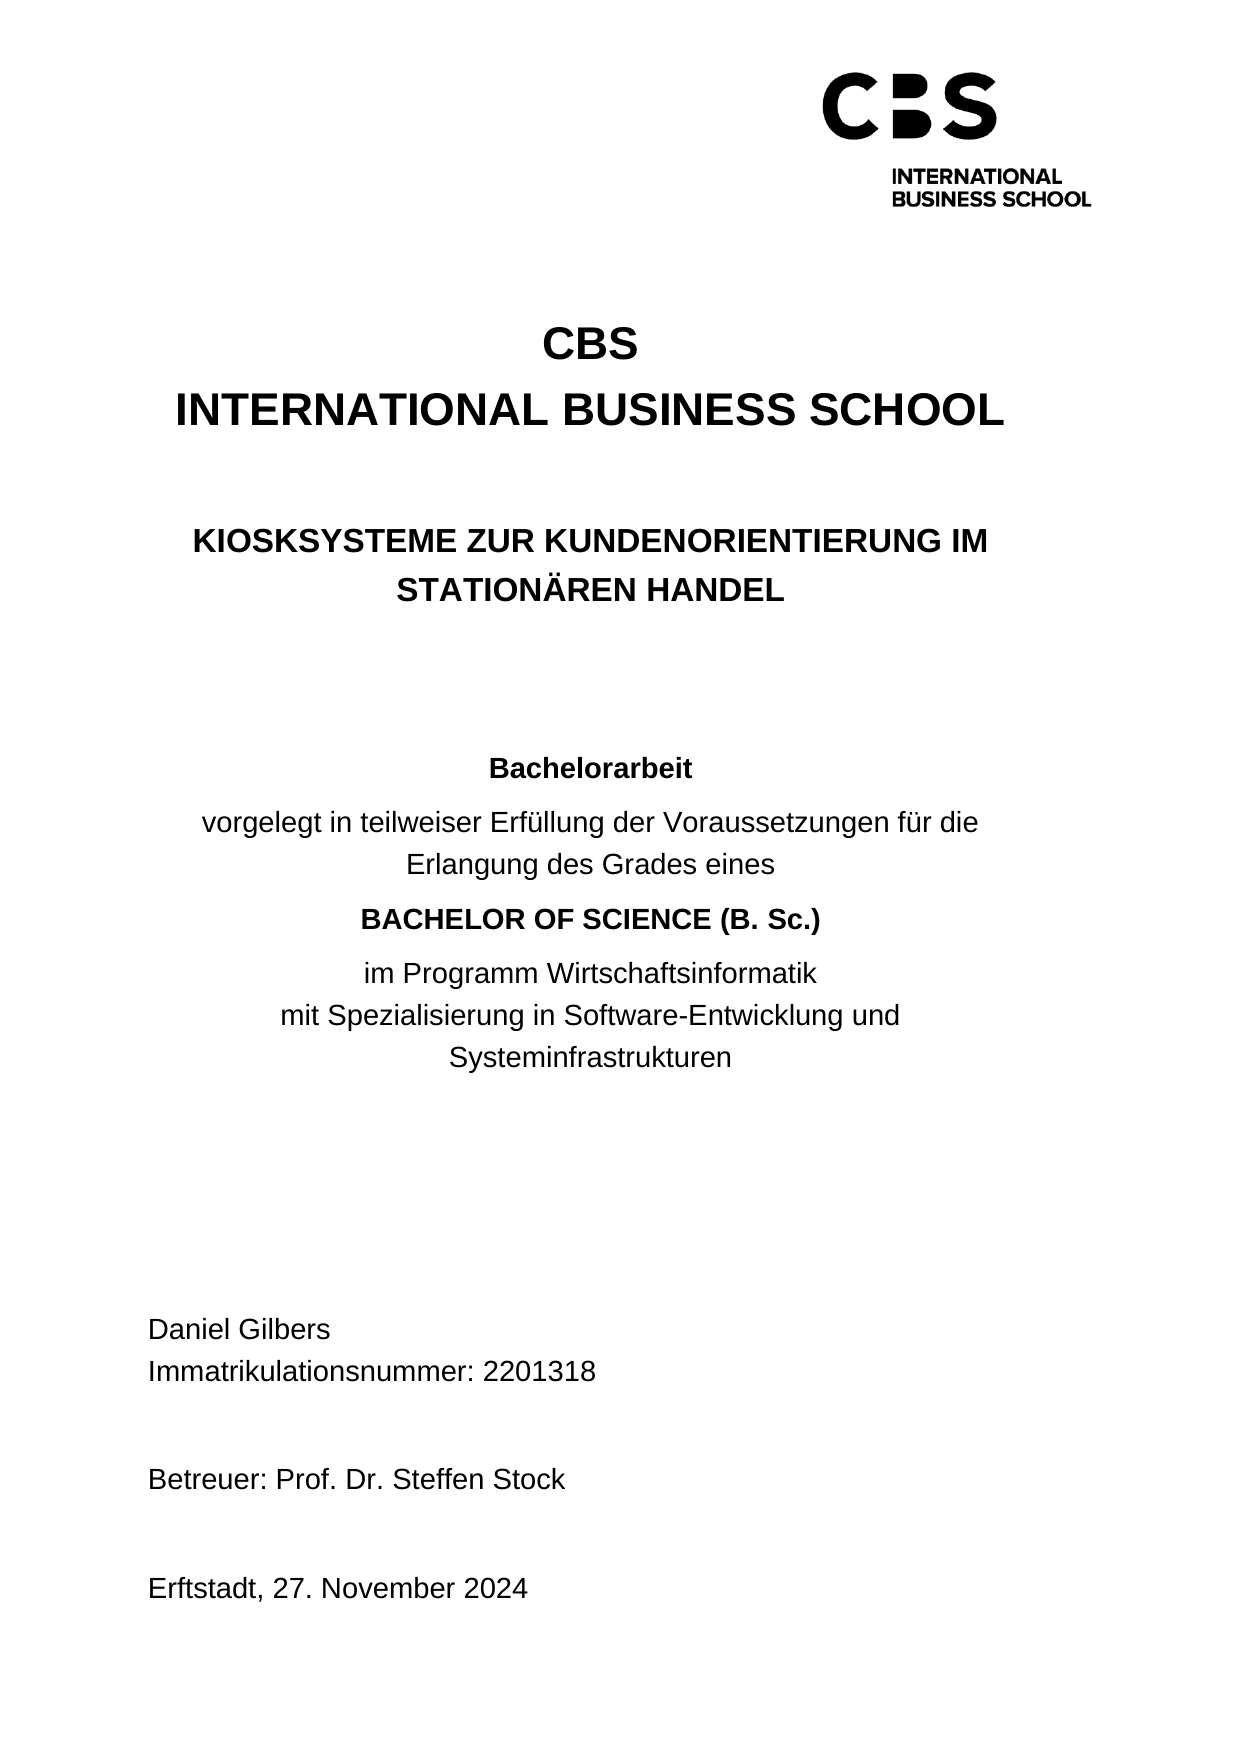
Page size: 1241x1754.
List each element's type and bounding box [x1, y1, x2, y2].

picture [822, 72, 1092, 207]
